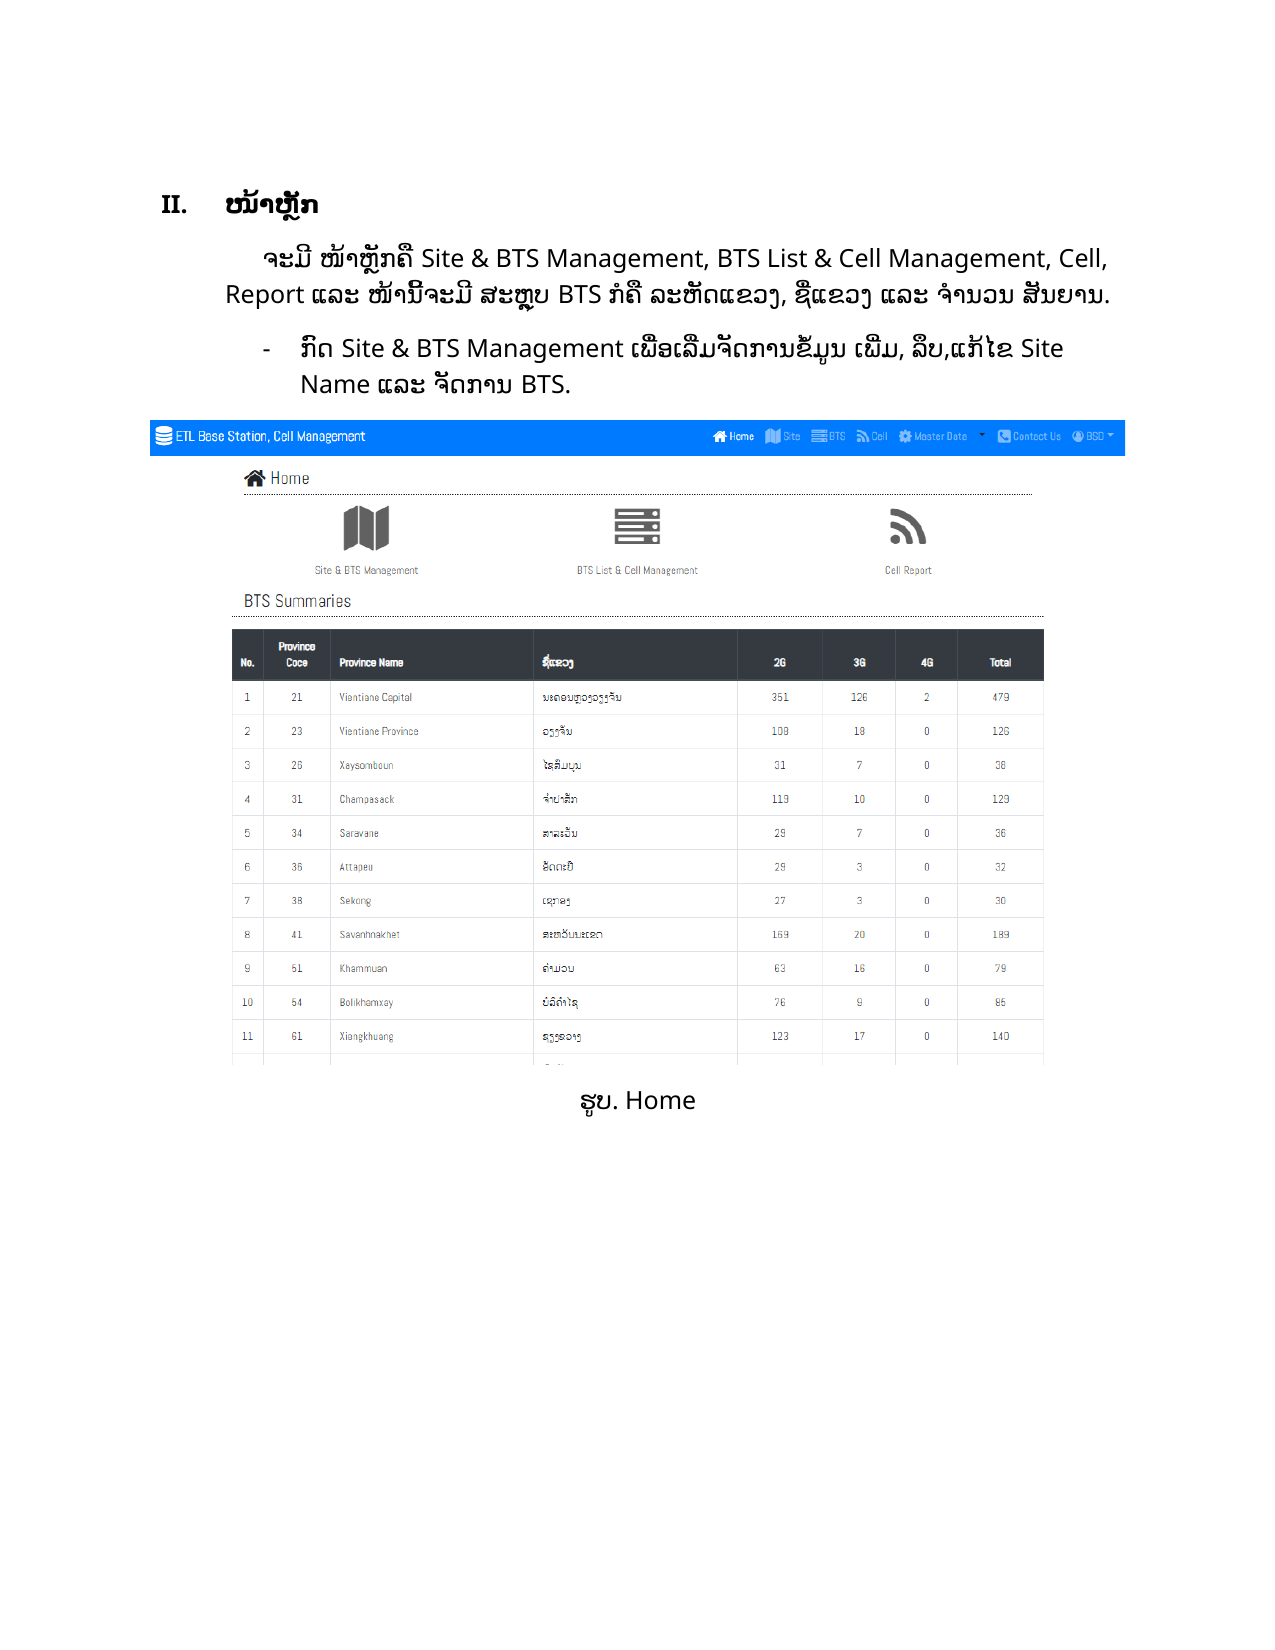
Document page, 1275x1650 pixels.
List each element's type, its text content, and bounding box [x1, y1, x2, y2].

text ຈະມີ ໜ້າຫຼັກຄື Site & BTS Management, BTS List & Cell Management, Cell, Report ແລະ ໜ້ານີ້ຈະມີ ສະຫຼຸບ BTS ກໍຄື ລະຫັດແຂວງ, ຊື່ແຂວງ ແລະ ຈຳນວນ ສັນຍານ. [225, 240, 1125, 311]
list ກົດ Site & BTS Management ເພື່ອເລີ່ມຈັດການຂໍ້ມູນ ເພີ່ມ, ລຶບ,ແກ້ໄຂ Site Name ແລະ ຈັດການ BTS. [262, 330, 1125, 401]
list ໜ້າຫຼັກ [187, 187, 1125, 221]
text ຮູບ. Home [150, 1083, 1125, 1117]
picture [150, 420, 1125, 1065]
